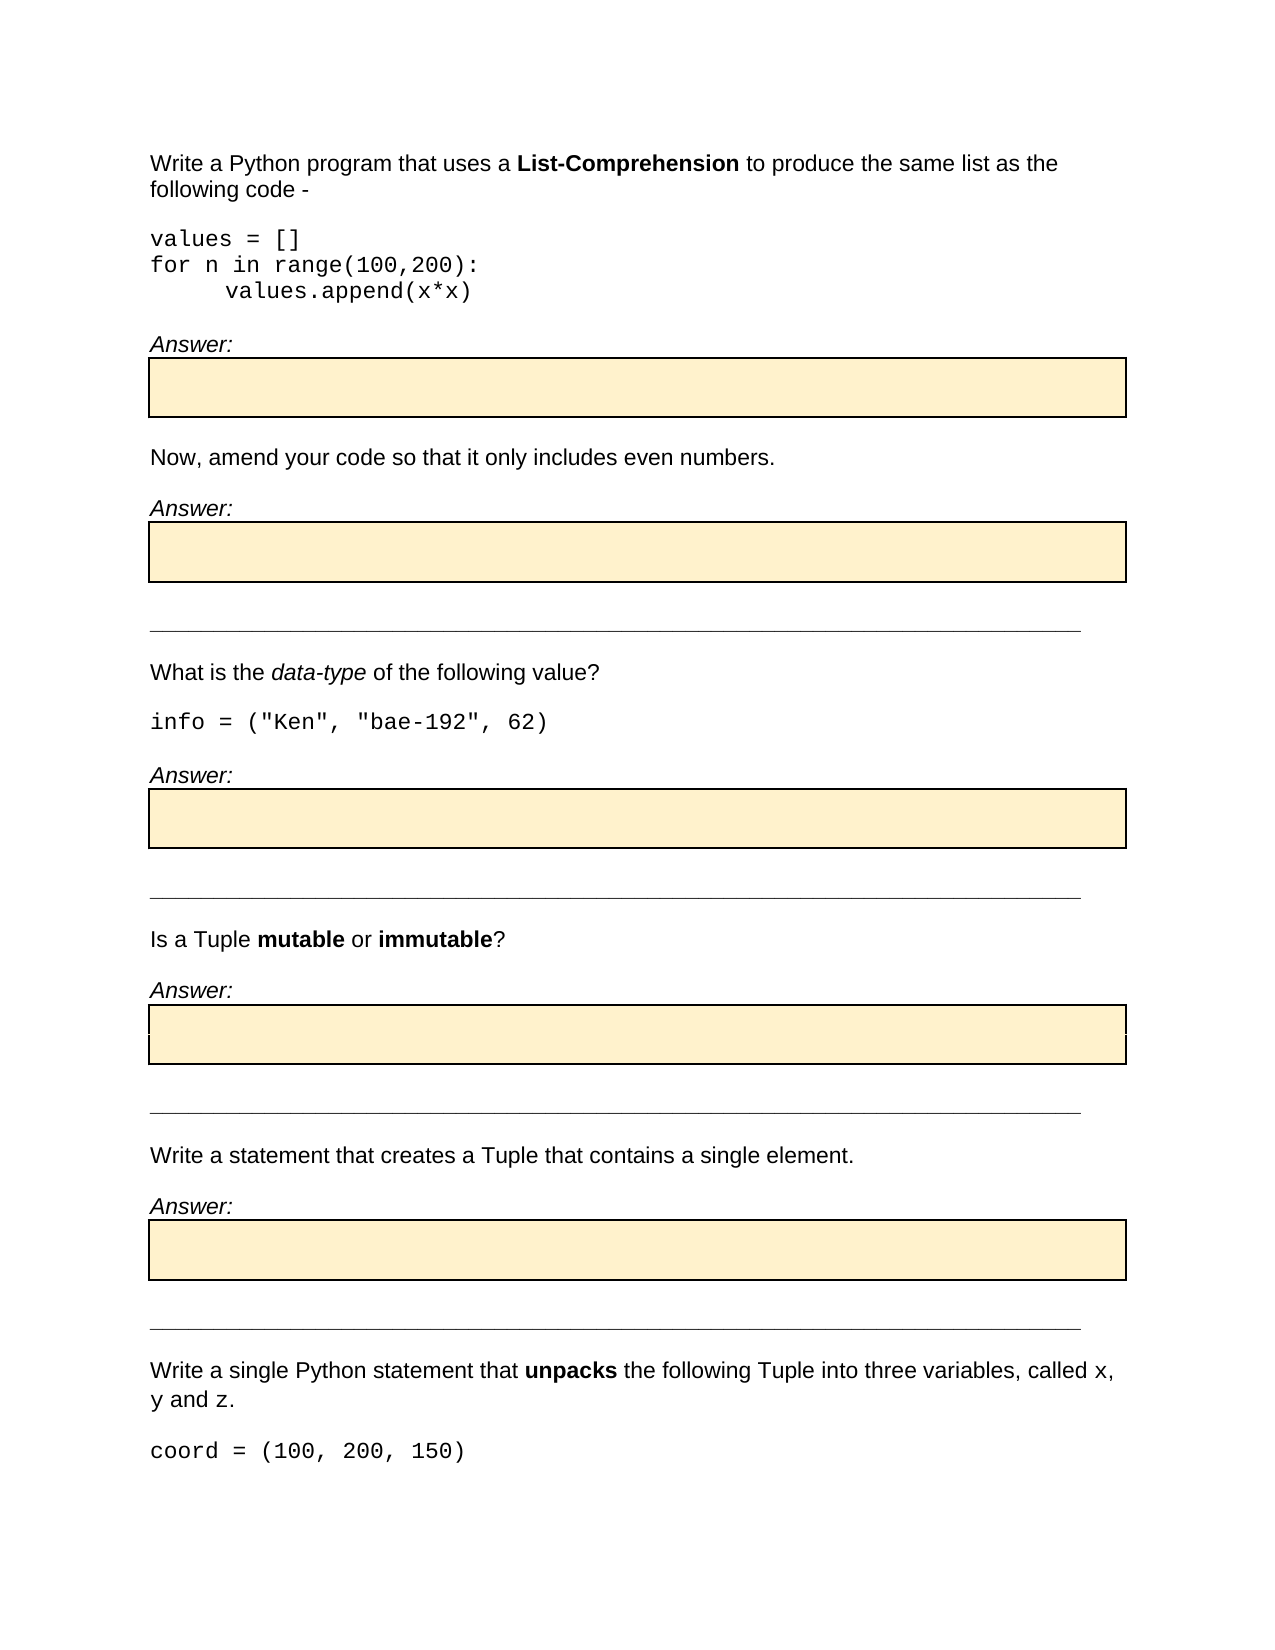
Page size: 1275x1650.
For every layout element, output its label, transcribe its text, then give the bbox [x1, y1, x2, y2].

text _________________________________________________________________________ [150, 1306, 1125, 1332]
text _________________________________________________________________________ [150, 608, 1125, 634]
text Answer: [150, 331, 1125, 357]
text Write a single Python statement that unpacks the following Tuple into three variables, called x, y and z. [150, 1357, 1125, 1414]
text info = ("Ken", "bae-192", 62) [150, 711, 1125, 737]
text values = [] [150, 228, 1125, 254]
text Answer: [150, 495, 1125, 521]
text Answer: [150, 762, 1125, 788]
text Now, amend your code so that it only includes even numbers. [150, 443, 1125, 470]
text Answer: [150, 977, 1125, 1004]
text _________________________________________________________________________ [150, 874, 1125, 901]
text coord = (100, 200, 150) [150, 1439, 1125, 1465]
text Answer: [150, 1193, 1125, 1219]
text for n in range(100,200): [150, 254, 1125, 279]
text Is a Tuple mutable or immutable? [150, 926, 1125, 952]
text What is the data-type of the following value? [150, 659, 1125, 686]
text Write a Python program that uses a List-Comprehension to produce the same list as the following code - [150, 150, 1125, 203]
text values.append(x*x) [150, 279, 1125, 306]
text _________________________________________________________________________ [150, 1090, 1125, 1117]
text Write a statement that creates a Tuple that contains a single element. [150, 1142, 1125, 1168]
